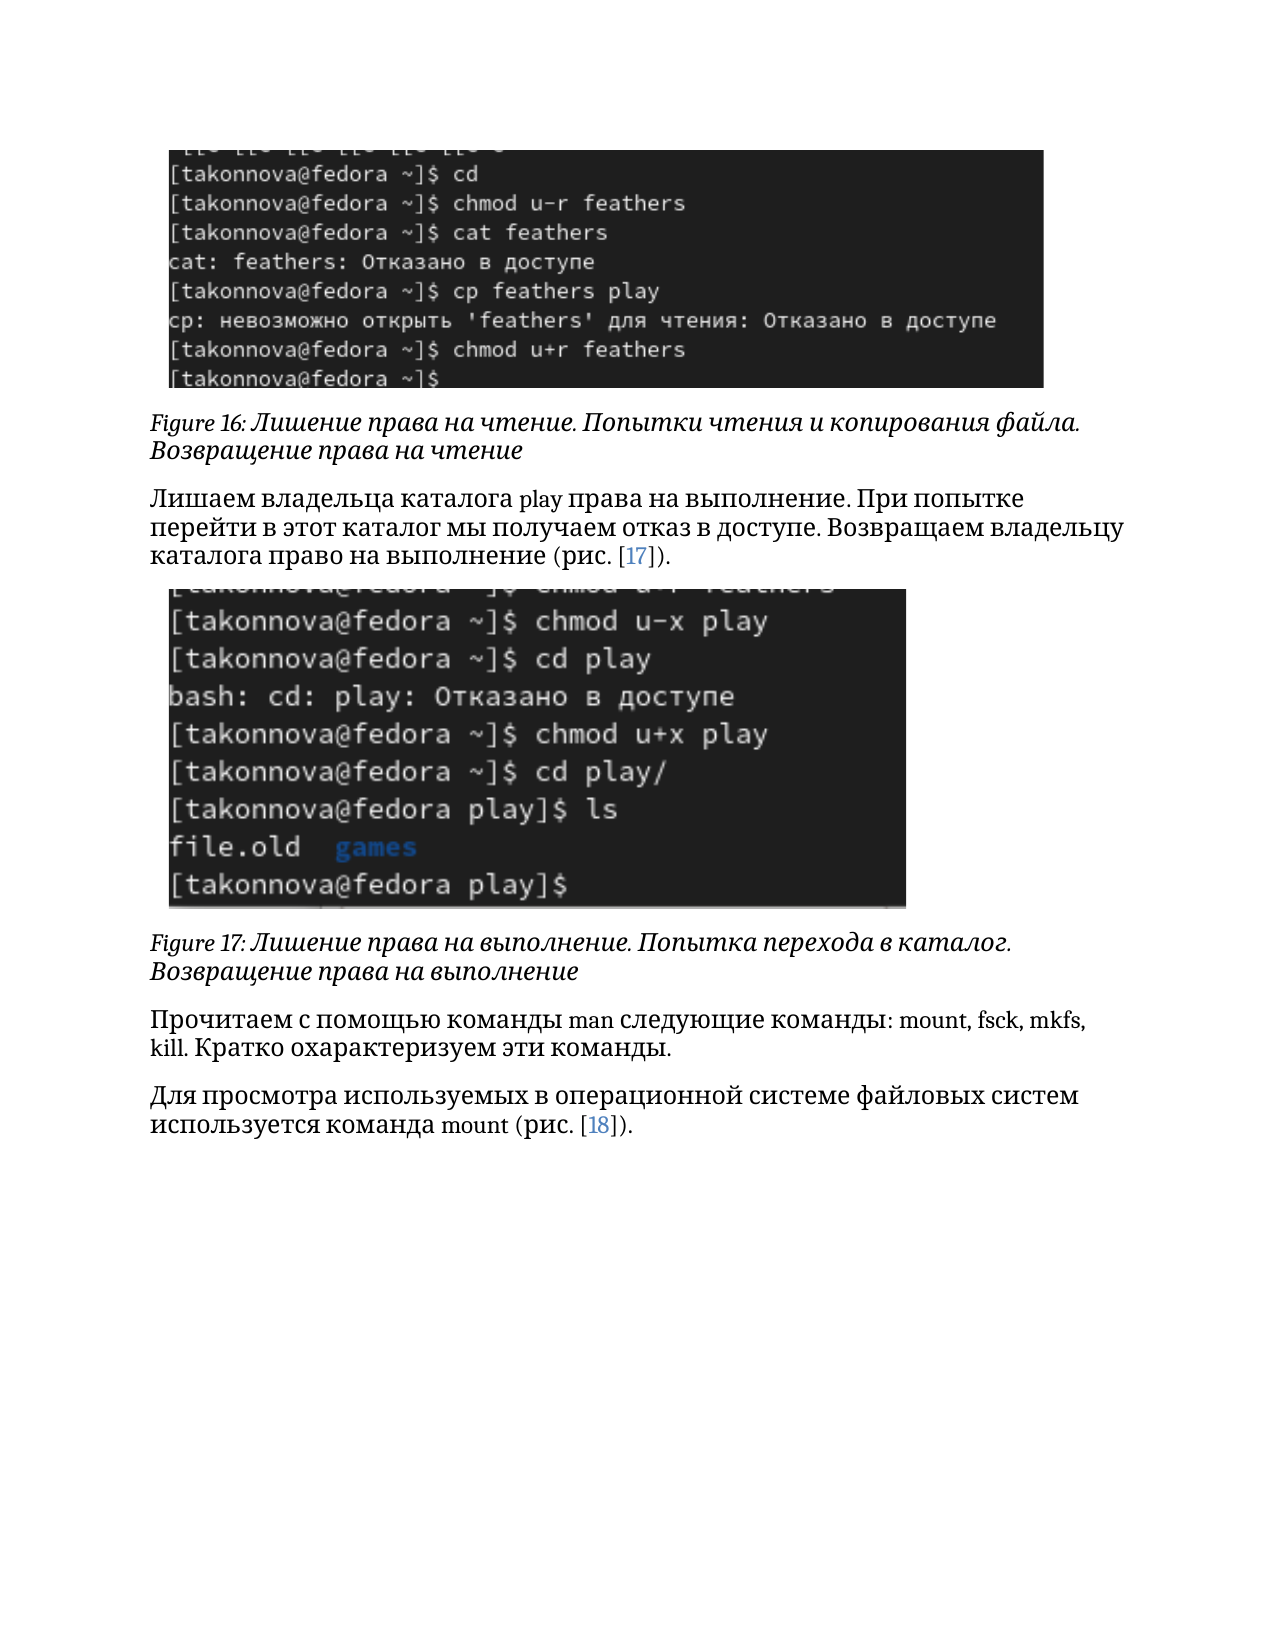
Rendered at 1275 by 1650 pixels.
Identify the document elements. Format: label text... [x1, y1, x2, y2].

picture [168, 150, 1044, 388]
text Figure 16: Лишение права на чтение. Попытки чтения и копирования файла. Возвращение права на чтение [150, 408, 1125, 466]
text Прочитаем с помощью команды man следующие команды: mount, fsck, mkfs, kill. Кратко охарактеризуем эти команды. [150, 1006, 1125, 1063]
text Figure 17: Лишение права на выполнение. Попытка перехода в каталог. Возвращение права на выполнение [150, 929, 1125, 987]
text Лишаем владельца каталога play права на выполнение. При попытке перейти в этот каталог мы получаем отказ в доступе. Возвращаем владельцу каталога право на выполнение (рис. [17]). [150, 485, 1125, 571]
text Для просмотра используемых в операционной системе файловых систем используется команда mount (рис. [18]). [150, 1082, 1125, 1139]
picture [168, 589, 907, 909]
